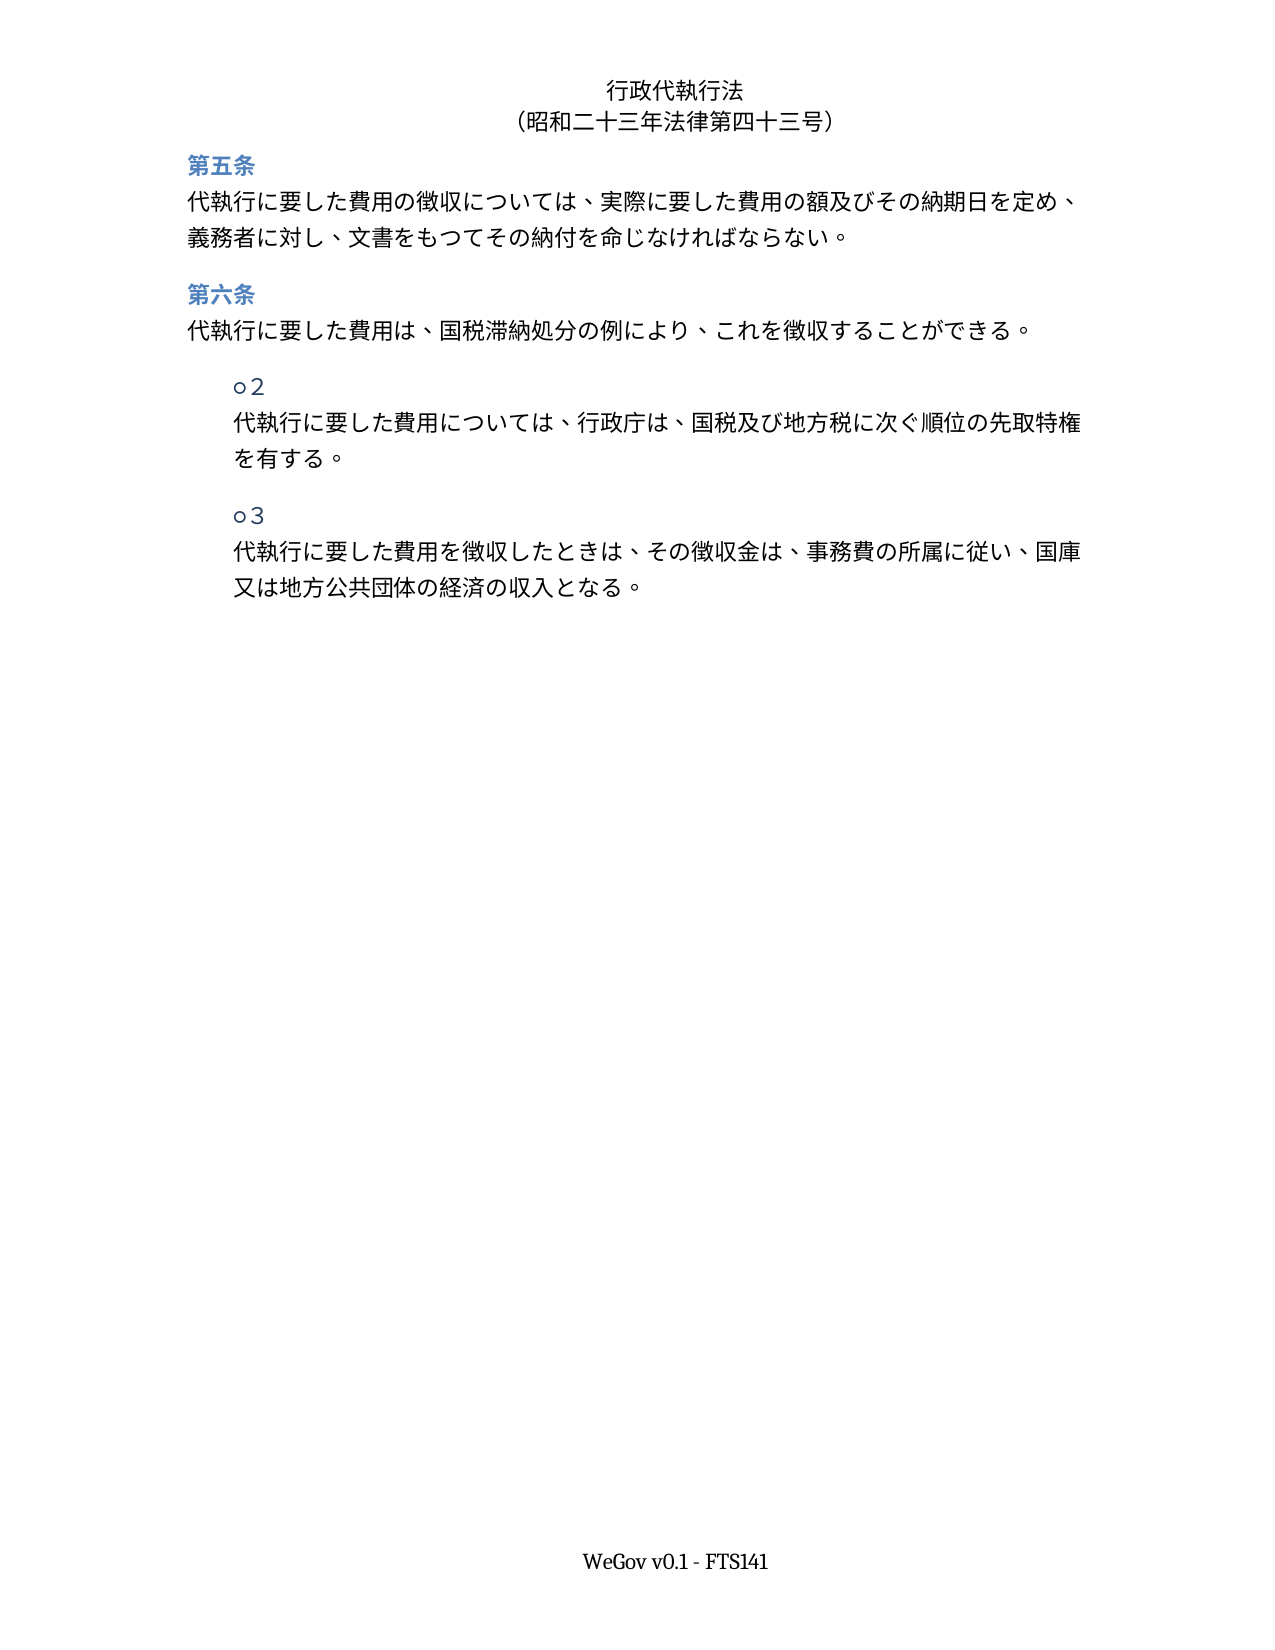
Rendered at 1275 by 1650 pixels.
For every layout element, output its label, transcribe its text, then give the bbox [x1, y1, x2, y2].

text 代執行に要した費用の徴収については、実際に要した費用の額及びその納期日を定め、義務者に対し、文書をもつてその納付を命じなければならない。 [187, 186, 1087, 253]
subtitle ○２ [233, 371, 1087, 403]
text 代執行に要した費用は、国税滞納処分の例により、これを徴収することができる。 [187, 314, 1087, 346]
subtitle 第六条 [187, 279, 1087, 310]
text 代執行に要した費用を徴収したときは、その徴収金は、事務費の所属に従い、国庫又は地方公共団体の経済の収入となる。 [233, 536, 1087, 603]
subtitle ○３ [233, 500, 1087, 531]
subtitle 第五条 [187, 150, 1087, 181]
text 代執行に要した費用については、行政庁は、国税及び地方税に次ぐ順位の先取特権を有する。 [233, 407, 1087, 474]
